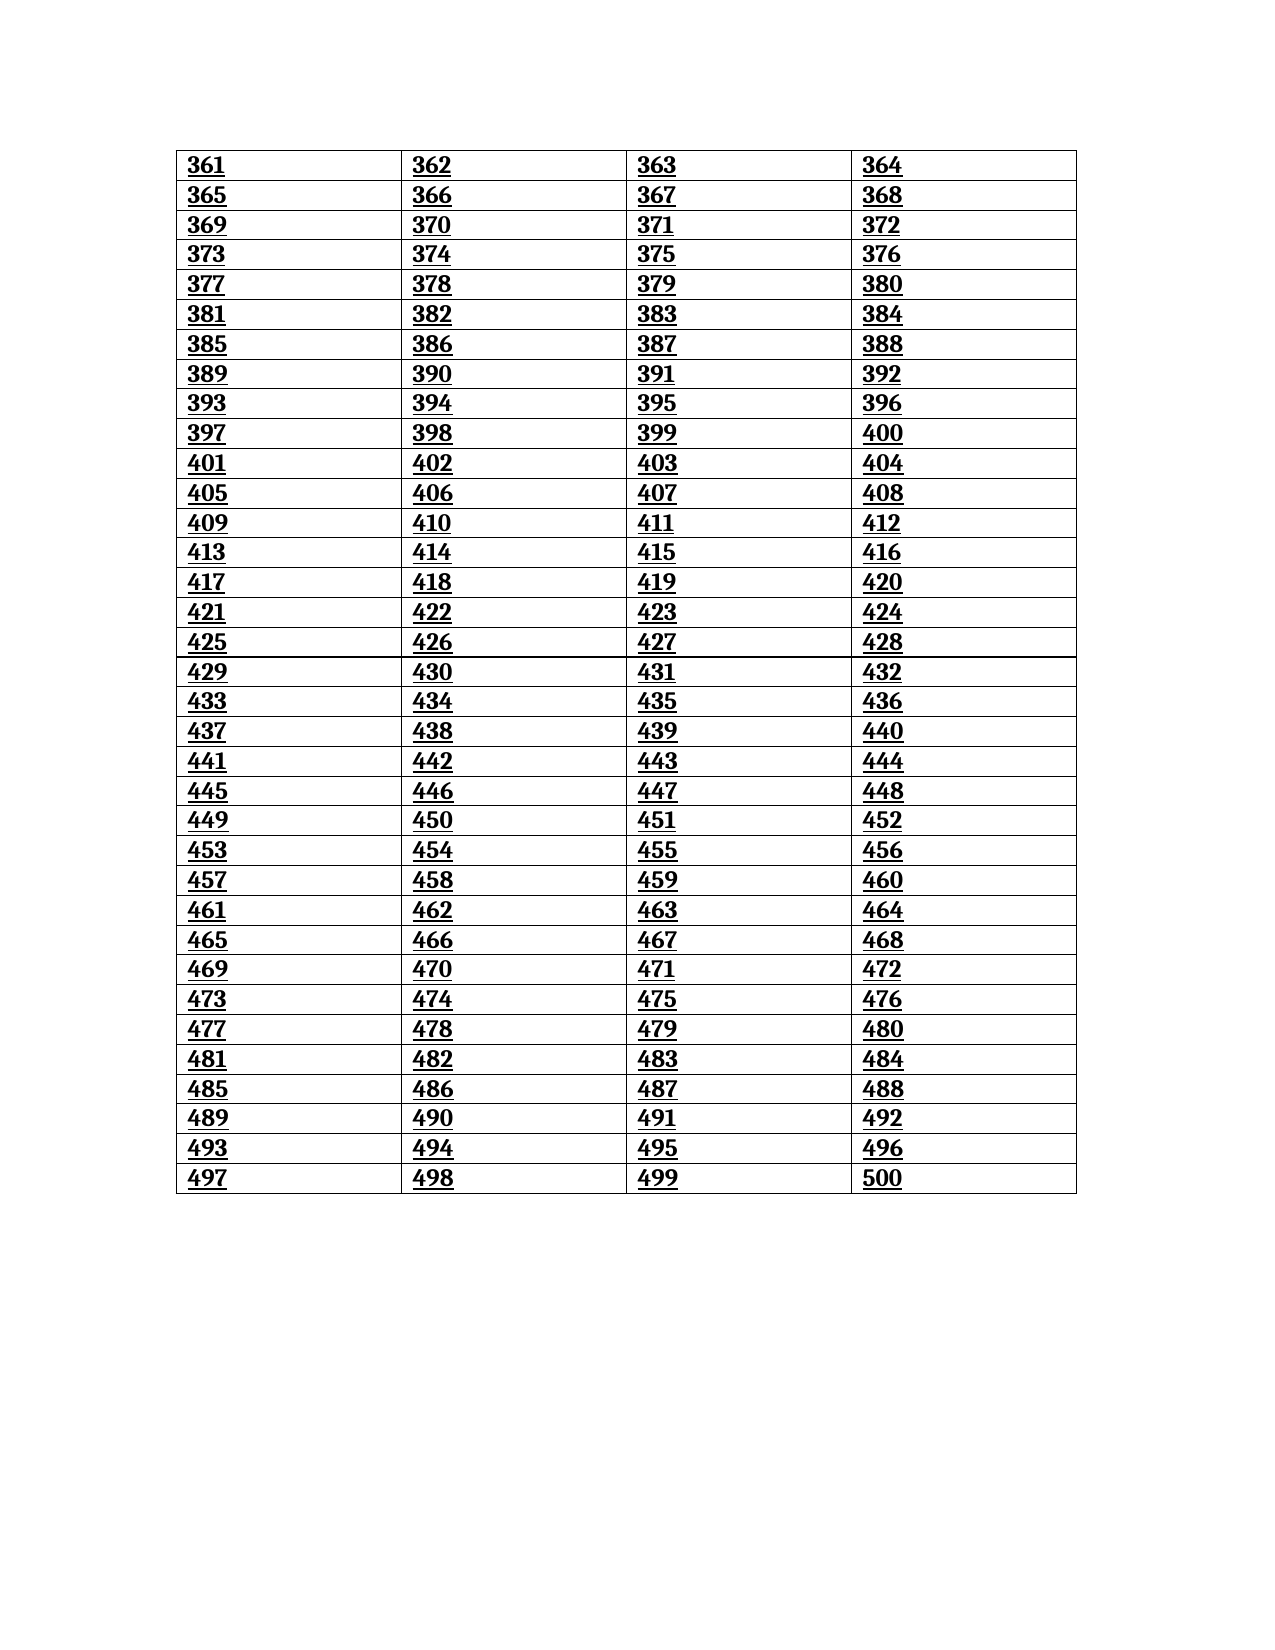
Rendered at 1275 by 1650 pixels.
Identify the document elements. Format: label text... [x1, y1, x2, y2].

table_cell 389 [177, 360, 401, 388]
table_cell 364 [852, 151, 1076, 180]
table_cell 420 [852, 568, 1076, 597]
table_cell 495 [627, 1134, 851, 1163]
table_cell 425 [177, 628, 401, 656]
table_cell 474 [402, 985, 626, 1014]
table_cell 490 [402, 1104, 626, 1133]
table_cell 371 [627, 211, 851, 239]
table_cell 428 [852, 628, 1076, 656]
table_cell 374 [402, 240, 626, 269]
table_cell 497 [177, 1164, 401, 1193]
table_cell 449 [177, 806, 401, 835]
table_cell 443 [627, 747, 851, 776]
table_cell 493 [177, 1134, 401, 1163]
table_cell 491 [627, 1104, 851, 1133]
table_cell 498 [402, 1164, 626, 1193]
table_cell 489 [177, 1104, 401, 1133]
table_cell 499 [627, 1164, 851, 1193]
table_cell 437 [177, 717, 401, 746]
table_cell 373 [177, 240, 401, 269]
table_cell 396 [852, 389, 1076, 418]
table_cell 492 [852, 1104, 1076, 1133]
table_cell 400 [852, 419, 1076, 448]
table_cell 458 [402, 866, 626, 895]
table_cell 496 [852, 1134, 1076, 1163]
table_cell 468 [852, 926, 1076, 954]
table_cell 450 [402, 806, 626, 835]
table_cell 473 [177, 985, 401, 1014]
table_cell 370 [402, 211, 626, 239]
table_cell 464 [852, 896, 1076, 924]
table_cell 401 [177, 449, 401, 478]
table_cell 445 [177, 777, 401, 805]
table_cell 467 [627, 926, 851, 954]
table_cell 422 [402, 598, 626, 627]
table_cell 416 [852, 538, 1076, 567]
table_cell 481 [177, 1045, 401, 1073]
table_cell 459 [627, 866, 851, 895]
table_cell 433 [177, 687, 401, 716]
table_cell 444 [852, 747, 1076, 776]
table_cell 394 [402, 389, 626, 418]
table_cell 380 [852, 270, 1076, 299]
table_cell 429 [177, 658, 401, 686]
table_cell 365 [177, 181, 401, 209]
table_cell 441 [177, 747, 401, 776]
table_cell 372 [852, 211, 1076, 239]
table_cell 386 [402, 330, 626, 358]
table_cell 383 [627, 300, 851, 329]
table_cell 461 [177, 896, 401, 924]
table_cell 405 [177, 479, 401, 507]
table_cell 483 [627, 1045, 851, 1073]
table_cell 485 [177, 1075, 401, 1103]
table_cell 471 [627, 955, 851, 984]
table_cell 409 [177, 509, 401, 537]
table_cell 362 [402, 151, 626, 180]
table_cell 388 [852, 330, 1076, 358]
table_cell 397 [177, 419, 401, 448]
table_cell 448 [852, 777, 1076, 805]
table_cell 375 [627, 240, 851, 269]
table_cell 382 [402, 300, 626, 329]
table_cell 430 [402, 658, 626, 686]
table_cell 361 [177, 151, 401, 180]
table_cell 404 [852, 449, 1076, 478]
table_cell 454 [402, 836, 626, 865]
table_cell 366 [402, 181, 626, 209]
table_cell 440 [852, 717, 1076, 746]
table_cell 500 [852, 1164, 1076, 1193]
table_cell 417 [177, 568, 401, 597]
table_cell 453 [177, 836, 401, 865]
table_cell 460 [852, 866, 1076, 895]
table_cell 381 [177, 300, 401, 329]
table_cell 398 [402, 419, 626, 448]
table_cell 452 [852, 806, 1076, 835]
table_cell 395 [627, 389, 851, 418]
table_cell 426 [402, 628, 626, 656]
table_cell 392 [852, 360, 1076, 388]
table_cell 456 [852, 836, 1076, 865]
table_cell 439 [627, 717, 851, 746]
table_cell 368 [852, 181, 1076, 209]
table_cell 393 [177, 389, 401, 418]
table_cell 476 [852, 985, 1076, 1014]
table_cell 486 [402, 1075, 626, 1103]
table_cell 432 [852, 658, 1076, 686]
table_cell 415 [627, 538, 851, 567]
table_cell 414 [402, 538, 626, 567]
table_cell 466 [402, 926, 626, 954]
table_cell 462 [402, 896, 626, 924]
table_cell 477 [177, 1015, 401, 1044]
table_cell 451 [627, 806, 851, 835]
table_cell 399 [627, 419, 851, 448]
table_cell 434 [402, 687, 626, 716]
table_cell 378 [402, 270, 626, 299]
table_cell 391 [627, 360, 851, 388]
table_cell 410 [402, 509, 626, 537]
table_cell 479 [627, 1015, 851, 1044]
table_cell 465 [177, 926, 401, 954]
table_cell 455 [627, 836, 851, 865]
table_cell 421 [177, 598, 401, 627]
table_cell 406 [402, 479, 626, 507]
table_cell 431 [627, 658, 851, 686]
table_cell 488 [852, 1075, 1076, 1103]
table_cell 413 [177, 538, 401, 567]
table_cell 408 [852, 479, 1076, 507]
table_cell 480 [852, 1015, 1076, 1044]
table_cell 379 [627, 270, 851, 299]
table_cell 435 [627, 687, 851, 716]
table_cell 446 [402, 777, 626, 805]
table_cell 376 [852, 240, 1076, 269]
table_cell 438 [402, 717, 626, 746]
table_cell 412 [852, 509, 1076, 537]
table_cell 385 [177, 330, 401, 358]
table_cell 457 [177, 866, 401, 895]
table_cell 411 [627, 509, 851, 537]
table_cell 469 [177, 955, 401, 984]
table_cell 447 [627, 777, 851, 805]
table_cell 482 [402, 1045, 626, 1073]
table_cell 387 [627, 330, 851, 358]
table_cell 369 [177, 211, 401, 239]
table_cell 390 [402, 360, 626, 388]
table_cell 403 [627, 449, 851, 478]
table_cell 436 [852, 687, 1076, 716]
table_cell 423 [627, 598, 851, 627]
table_cell 363 [627, 151, 851, 180]
table_cell 463 [627, 896, 851, 924]
table_cell 377 [177, 270, 401, 299]
table_cell 407 [627, 479, 851, 507]
table_cell 402 [402, 449, 626, 478]
table_cell 472 [852, 955, 1076, 984]
table_cell 487 [627, 1075, 851, 1103]
table_cell 418 [402, 568, 626, 597]
table_cell 424 [852, 598, 1076, 627]
table_cell 442 [402, 747, 626, 776]
table_cell 484 [852, 1045, 1076, 1073]
table_cell 470 [402, 955, 626, 984]
table_cell 475 [627, 985, 851, 1014]
table_cell 427 [627, 628, 851, 656]
table_cell 478 [402, 1015, 626, 1044]
table_cell 384 [852, 300, 1076, 329]
table_cell 367 [627, 181, 851, 209]
table_cell 494 [402, 1134, 626, 1163]
table_cell 419 [627, 568, 851, 597]
